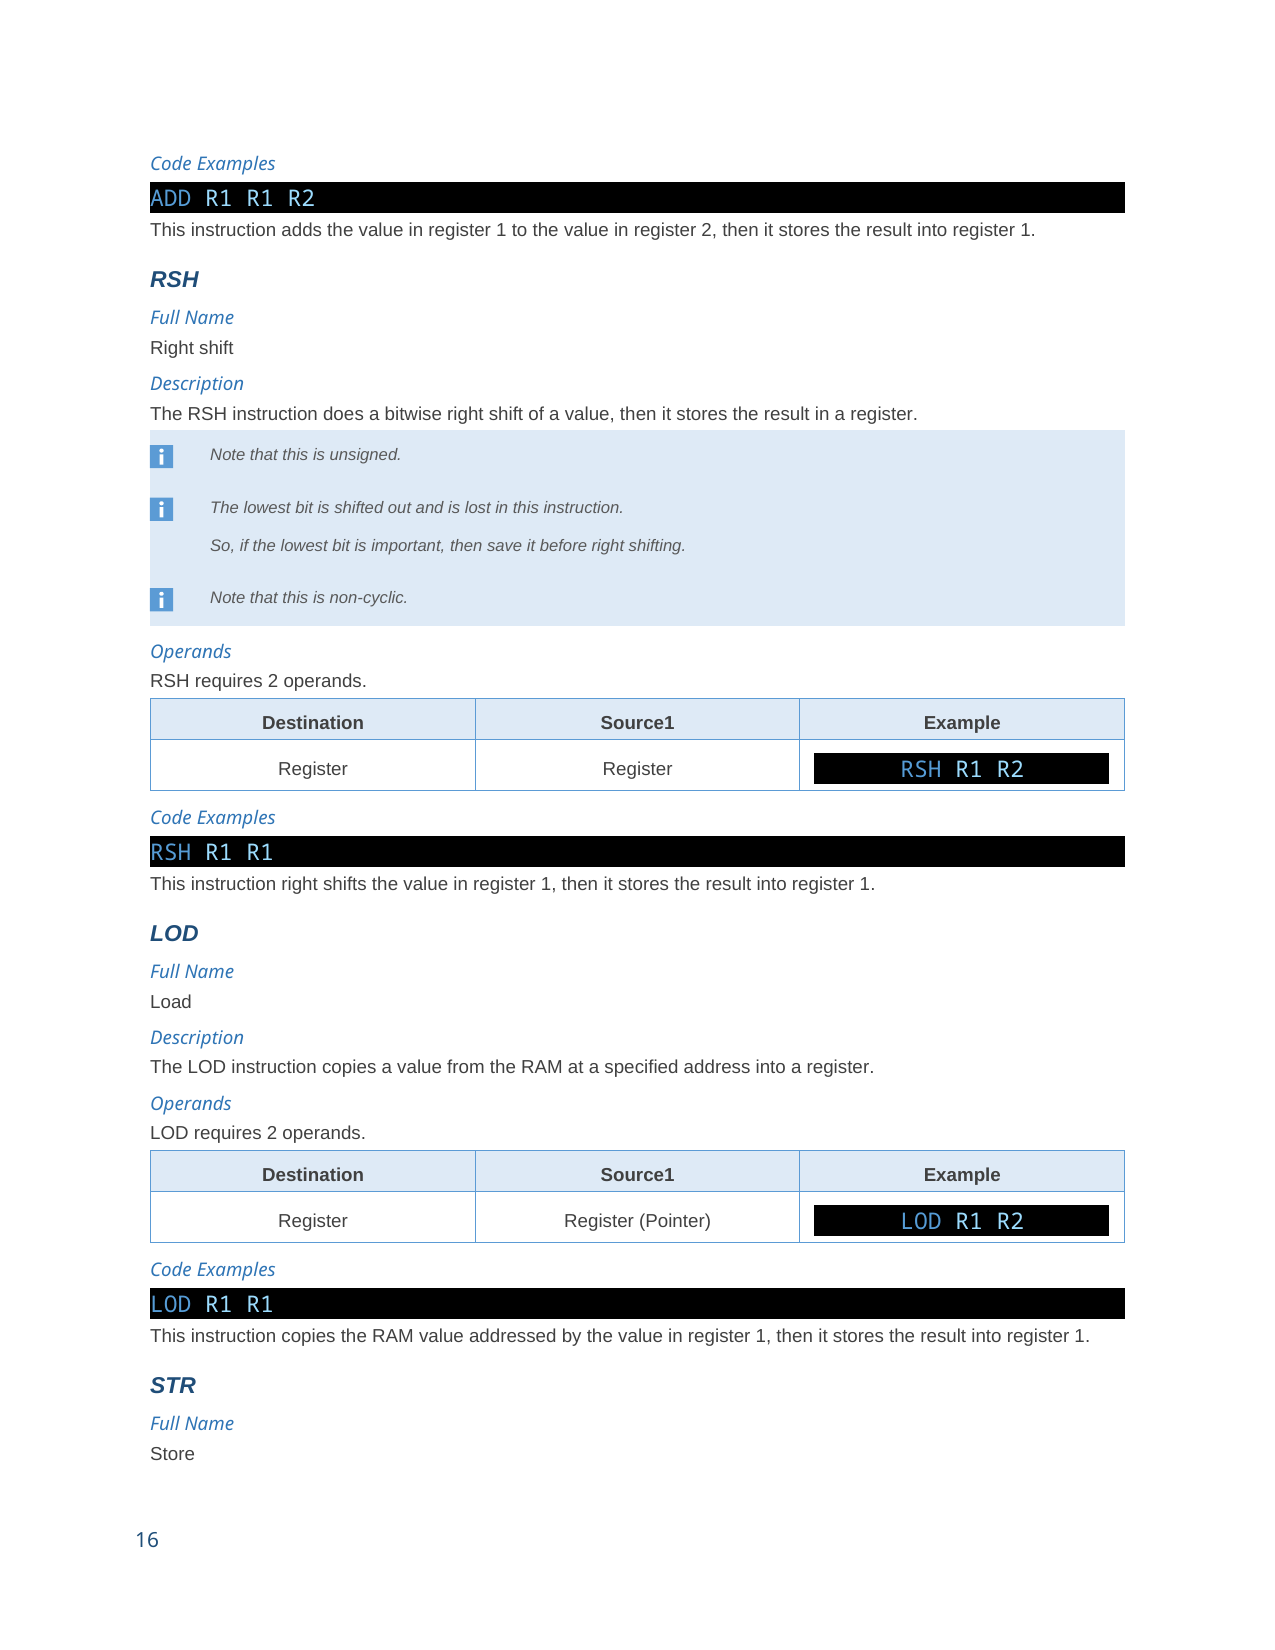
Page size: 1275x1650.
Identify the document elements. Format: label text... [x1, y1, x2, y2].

subtitle RSH [150, 266, 1125, 292]
table_cell Register (Pointer) [476, 1192, 799, 1242]
text Right shift [150, 336, 1125, 358]
table_cell Register [151, 740, 475, 790]
subtitle Description [150, 371, 1125, 396]
table_header Example [800, 1151, 1124, 1191]
text LOD R1 R1 [150, 1288, 1125, 1319]
text This instruction copies the RAM value addressed by the value in register 1, then it stores the result into register 1. [150, 1325, 1125, 1347]
subtitle Full Name [150, 1411, 1125, 1436]
subtitle Code Examples [150, 804, 1125, 829]
text RSH requires 2 operands. [150, 670, 1125, 692]
subtitle Operands [150, 1090, 1125, 1116]
subtitle STR [150, 1372, 1125, 1398]
text Load [150, 990, 1125, 1012]
text RSH R1 R1 [150, 836, 1125, 867]
table_cell RSH R1 R2 [800, 740, 1124, 790]
table_cell Note that this is non-cyclic. [210, 573, 1125, 626]
table_header Note that this is unsigned. [210, 430, 1125, 483]
table_cell Register [151, 1192, 475, 1242]
table_header Destination [151, 699, 475, 739]
table_cell The lowest bit is shifted out and is lost in this instruction. So, if the lowest bit is important, then save it before right shifting. [210, 483, 1125, 573]
table_cell LOD R1 R2 [800, 1192, 1124, 1242]
subtitle Code Examples [150, 1256, 1125, 1281]
text Store [150, 1442, 1125, 1464]
table_header Source1 [476, 699, 799, 739]
table_cell [150, 573, 210, 626]
table_header Source1 [476, 1151, 799, 1191]
table_header Destination [151, 1151, 475, 1191]
text This instruction right shifts the value in register 1, then it stores the result into register 1. [150, 873, 1125, 895]
table_cell Register [476, 740, 799, 790]
text This instruction adds the value in register 1 to the value in register 2, then it stores the result into register 1. [150, 219, 1125, 241]
table_cell [150, 483, 210, 573]
subtitle Code Examples [150, 150, 1125, 176]
subtitle Full Name [150, 305, 1125, 330]
subtitle Full Name [150, 959, 1125, 984]
text LOD requires 2 operands. [150, 1122, 1125, 1144]
subtitle LOD [150, 920, 1125, 946]
text ADD R1 R1 R2 [150, 182, 1125, 213]
subtitle Description [150, 1024, 1125, 1050]
text The LOD instruction copies a value from the RAM at a specified address into a register. [150, 1056, 1125, 1078]
text The RSH instruction does a bitwise right shift of a value, then it stores the result in a register. [150, 402, 1125, 424]
table_header Example [800, 699, 1124, 739]
table_header [150, 430, 210, 483]
subtitle Operands [150, 638, 1125, 664]
